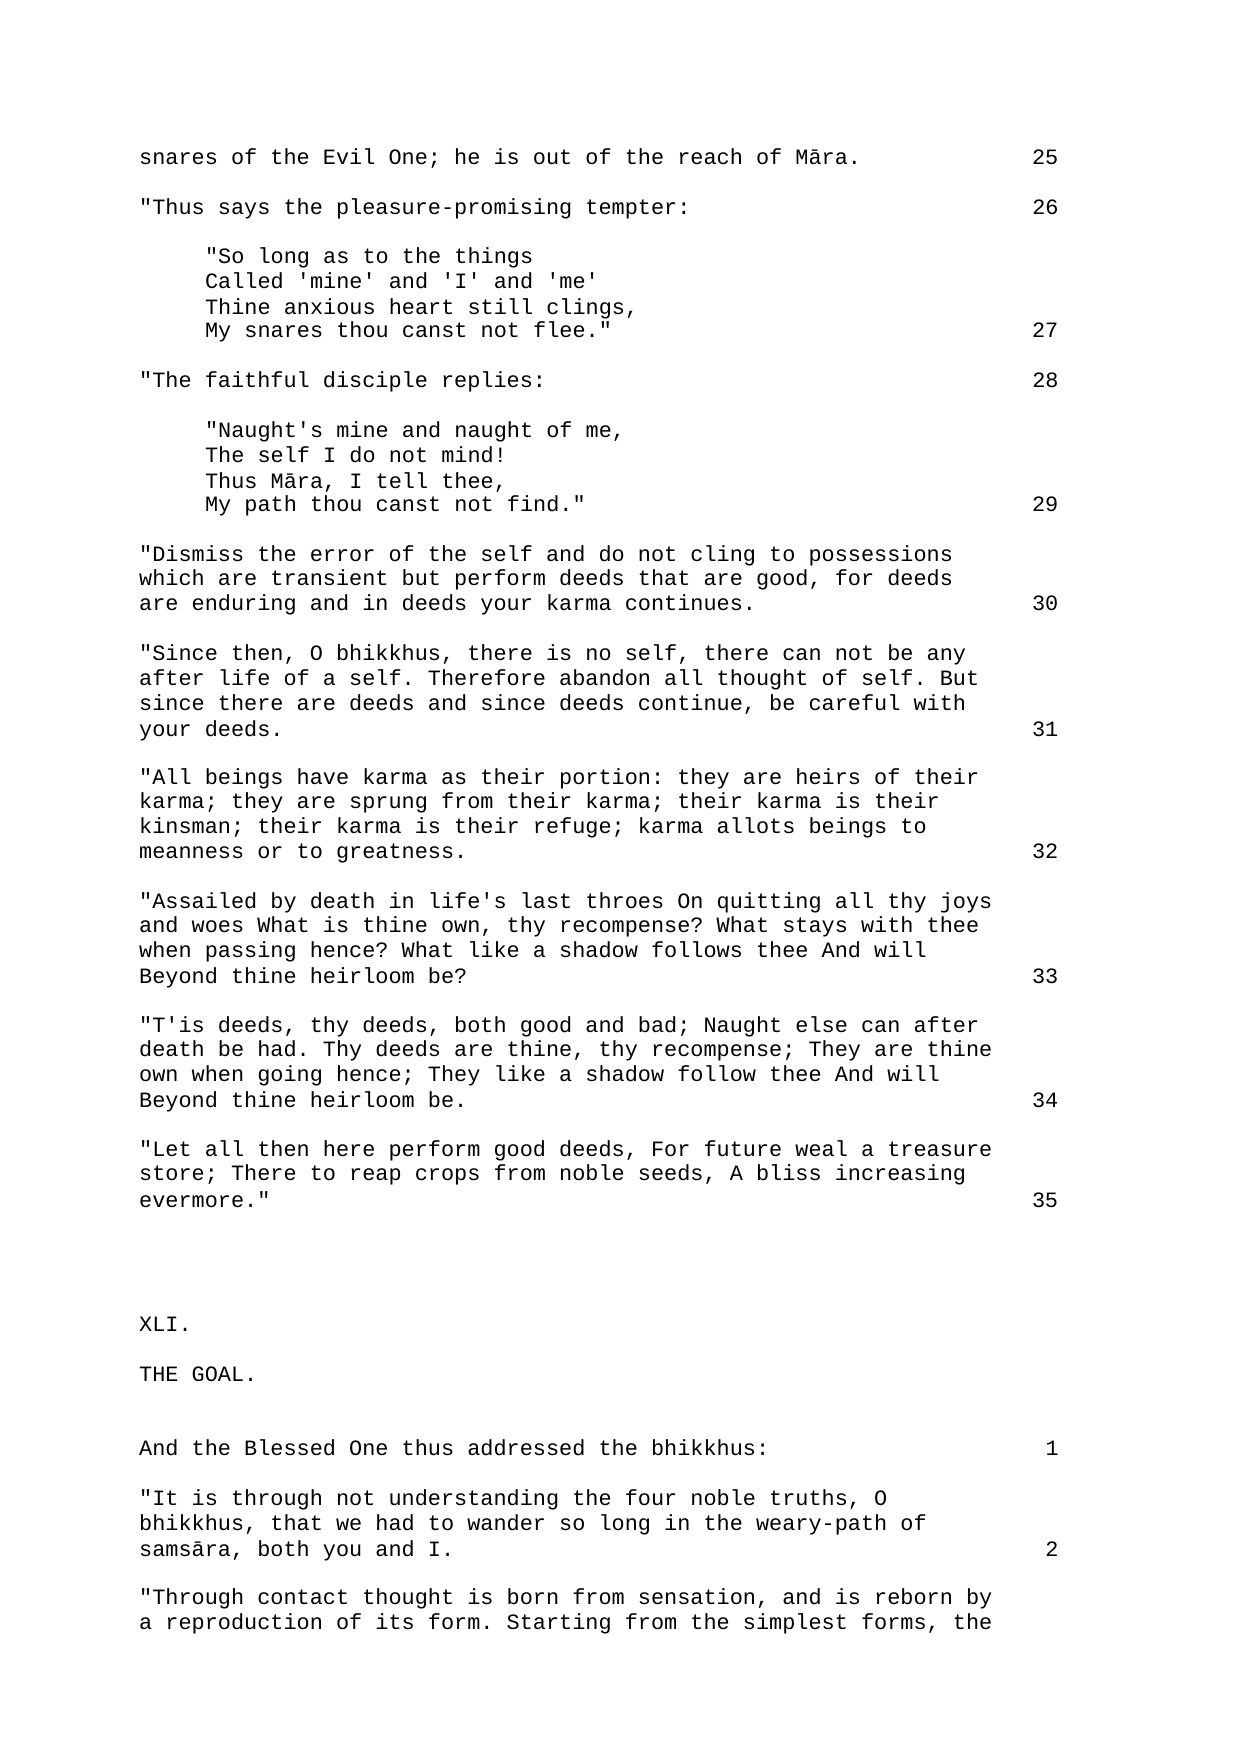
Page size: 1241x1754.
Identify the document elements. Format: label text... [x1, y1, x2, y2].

text "It is through not understanding the four noble truths, O bhikkhus, that we had to wander so long in the weary-path of [139, 1487, 981, 1537]
text "So long as to the things Called 'mine' and 'I' and 'me' [205, 245, 600, 295]
text "Let all then here perform good deeds, For future weal a treasure store; There to reap crops from noble seeds, A bliss increasing evermore." 35 [139, 1138, 1058, 1214]
text And the Blessed One thus addressed the bhikkhus: 1 [139, 1438, 1069, 1462]
text are enduring and in deeds your karma continues. 30 [139, 592, 1069, 617]
text meanness or to greatness. 32 [139, 840, 1069, 865]
text snares of the Evil One; he is out of the reach of Māra. 25 [139, 146, 1069, 171]
text THE GOAL. [139, 1363, 1069, 1388]
text My snares thou canst not flee." 27 [205, 320, 1069, 344]
text "Thus says the pleasure-promising tempter: 26 [139, 196, 1069, 221]
text Thus Māra, I tell thee, [205, 468, 1069, 493]
text "Since then, O bhikkhus, there is no self, there can not be any after life of a self. Therefore abandon all thought of self. But since there are deeds and since deeds continue, be careful with [139, 642, 981, 716]
text "T'is deeds, thy deeds, both good and bad; Naught else can after death be had. Thy deeds are thine, thy recompense; They are thine own when going hence; They like a shadow follow thee And will [139, 1014, 994, 1088]
text Thine anxious heart still clings, [205, 295, 1069, 320]
text Beyond thine heirloom be? 33 [139, 964, 1069, 989]
text "All beings have karma as their portion: they are heirs of their karma; they are sprung from their karma; their karma is their kinsman; their karma is their refuge; karma allots beings to [139, 766, 981, 840]
text "The faithful disciple replies: 28 [139, 369, 1069, 394]
text Beyond thine heirloom be. 34 [139, 1088, 1069, 1113]
text samsāra, both you and I. 2 [139, 1537, 1069, 1561]
text "Dismiss the error of the self and do not cling to possessions which are transient but perform deeds that are good, for deeds [139, 543, 954, 592]
text XLI. [139, 1313, 1069, 1338]
text My path thou canst not find." 29 [205, 493, 1069, 518]
text your deeds. 31 [139, 716, 1069, 741]
text "Naught's mine and naught of me, The self I do not mind! [205, 419, 627, 468]
text "Through contact thought is born from sensation, and is reborn by a reproduction of its form. Starting from the simplest forms, the [139, 1586, 994, 1636]
text "Assailed by death in life's last throes On quitting all thy joys and woes What is thine own, thy recompense? What stays with thee when passing hence? What like a shadow follows thee And will [139, 890, 994, 964]
